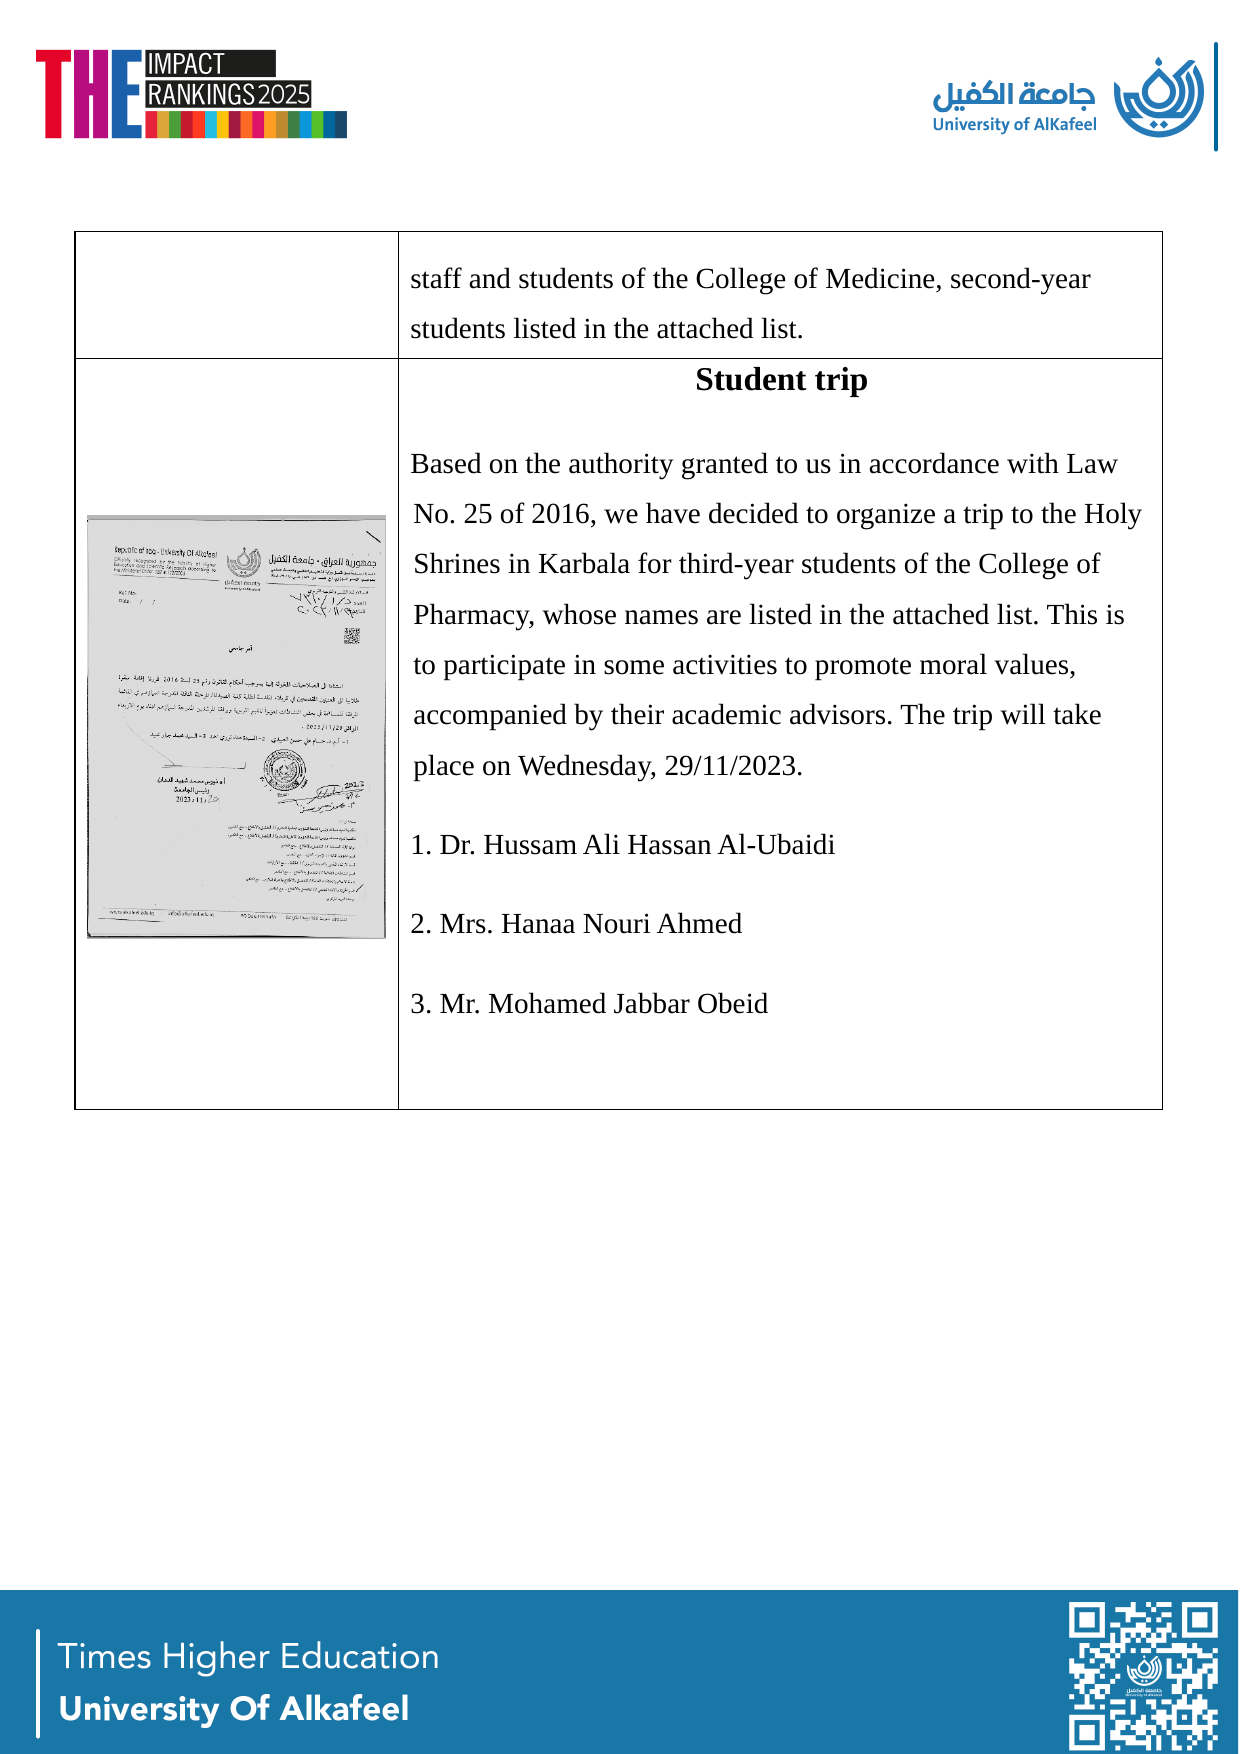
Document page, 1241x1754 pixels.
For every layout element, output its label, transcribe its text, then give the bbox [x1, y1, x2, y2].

table_cell [76, 359, 398, 1109]
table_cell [399, 232, 1162, 358]
table_cell [76, 232, 398, 358]
table_cell Student trip Based on the authority granted to us in accordance with Law No. 25 of 2016, we have decided to organize a trip to the Holy Shrines in Karbala for third-year students of the College of Pharmacy, whose names are listed in the attached list. This is to participate in some activities to promote moral values, accompanied by their academic advisors. The trip will take place on Wednesday, 29/11/2023. 1. Dr. Hussam Ali Hassan Al-Ubaidi 2. Mrs. Hanaa Nouri Ahmed 3. Mr. Mohamed Jabbar Obeid [399, 359, 1162, 1109]
picture [0, 17, 1239, 1754]
